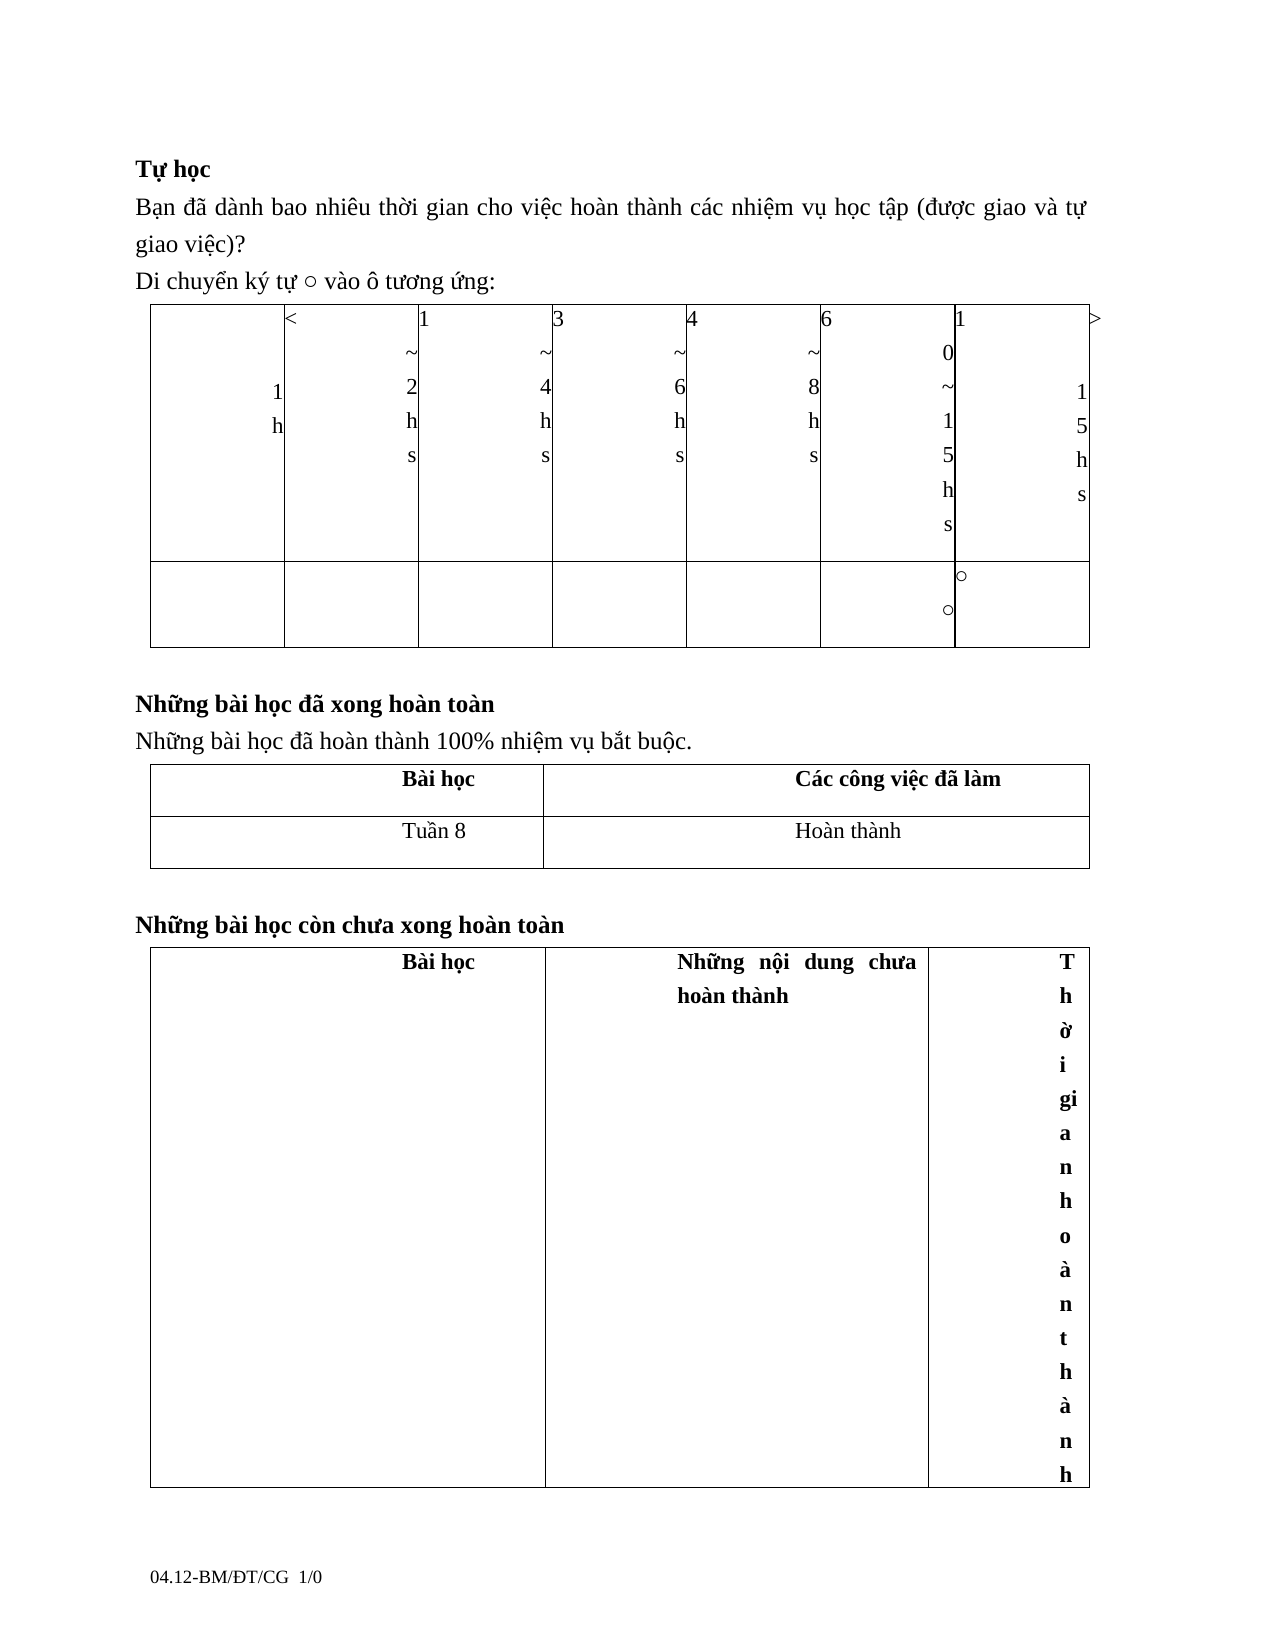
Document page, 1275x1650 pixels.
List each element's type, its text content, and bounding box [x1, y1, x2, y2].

table_cell [687, 562, 820, 647]
table_cell Hoàn thành [544, 817, 1089, 867]
table_cell [553, 562, 686, 647]
table_header 10~15hs [821, 305, 954, 561]
table_header 6~8hs [687, 305, 820, 561]
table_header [546, 948, 928, 1487]
table_header > 15hs [956, 305, 1089, 561]
table_cell [956, 562, 1089, 647]
text Tự học [135, 154, 1087, 183]
table_cell [285, 562, 418, 647]
text Những bài học còn chưa xong hoàn toàn [135, 910, 1087, 939]
text Những bài học đã hoàn thành 100% nhiệm vụ bắt buộc. [135, 726, 1087, 755]
table_cell [151, 562, 284, 647]
table_header Bài học [151, 948, 545, 1487]
text Di chuyển ký tự ○ vào ô tương ứng: [135, 266, 1087, 295]
table_cell [419, 562, 552, 647]
table_header Bài học [151, 765, 543, 816]
text Bạn đã dành bao nhiêu thời gian cho việc hoàn thành các nhiệm vụ học tập (được giao và tự giao việc)? [135, 192, 1087, 258]
table_header Các công việc đã làm [544, 765, 1089, 816]
table_header 3~4hs [419, 305, 552, 561]
text Những bài học đã xong hoàn toàn [135, 689, 1087, 718]
table_cell Tuần 8 [151, 817, 543, 867]
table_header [929, 948, 1089, 1487]
table_header < 1h [151, 305, 284, 561]
table_header 4~6hs [553, 305, 686, 561]
table_cell ○○ [821, 562, 954, 647]
table_header 1~2hs [285, 305, 418, 561]
